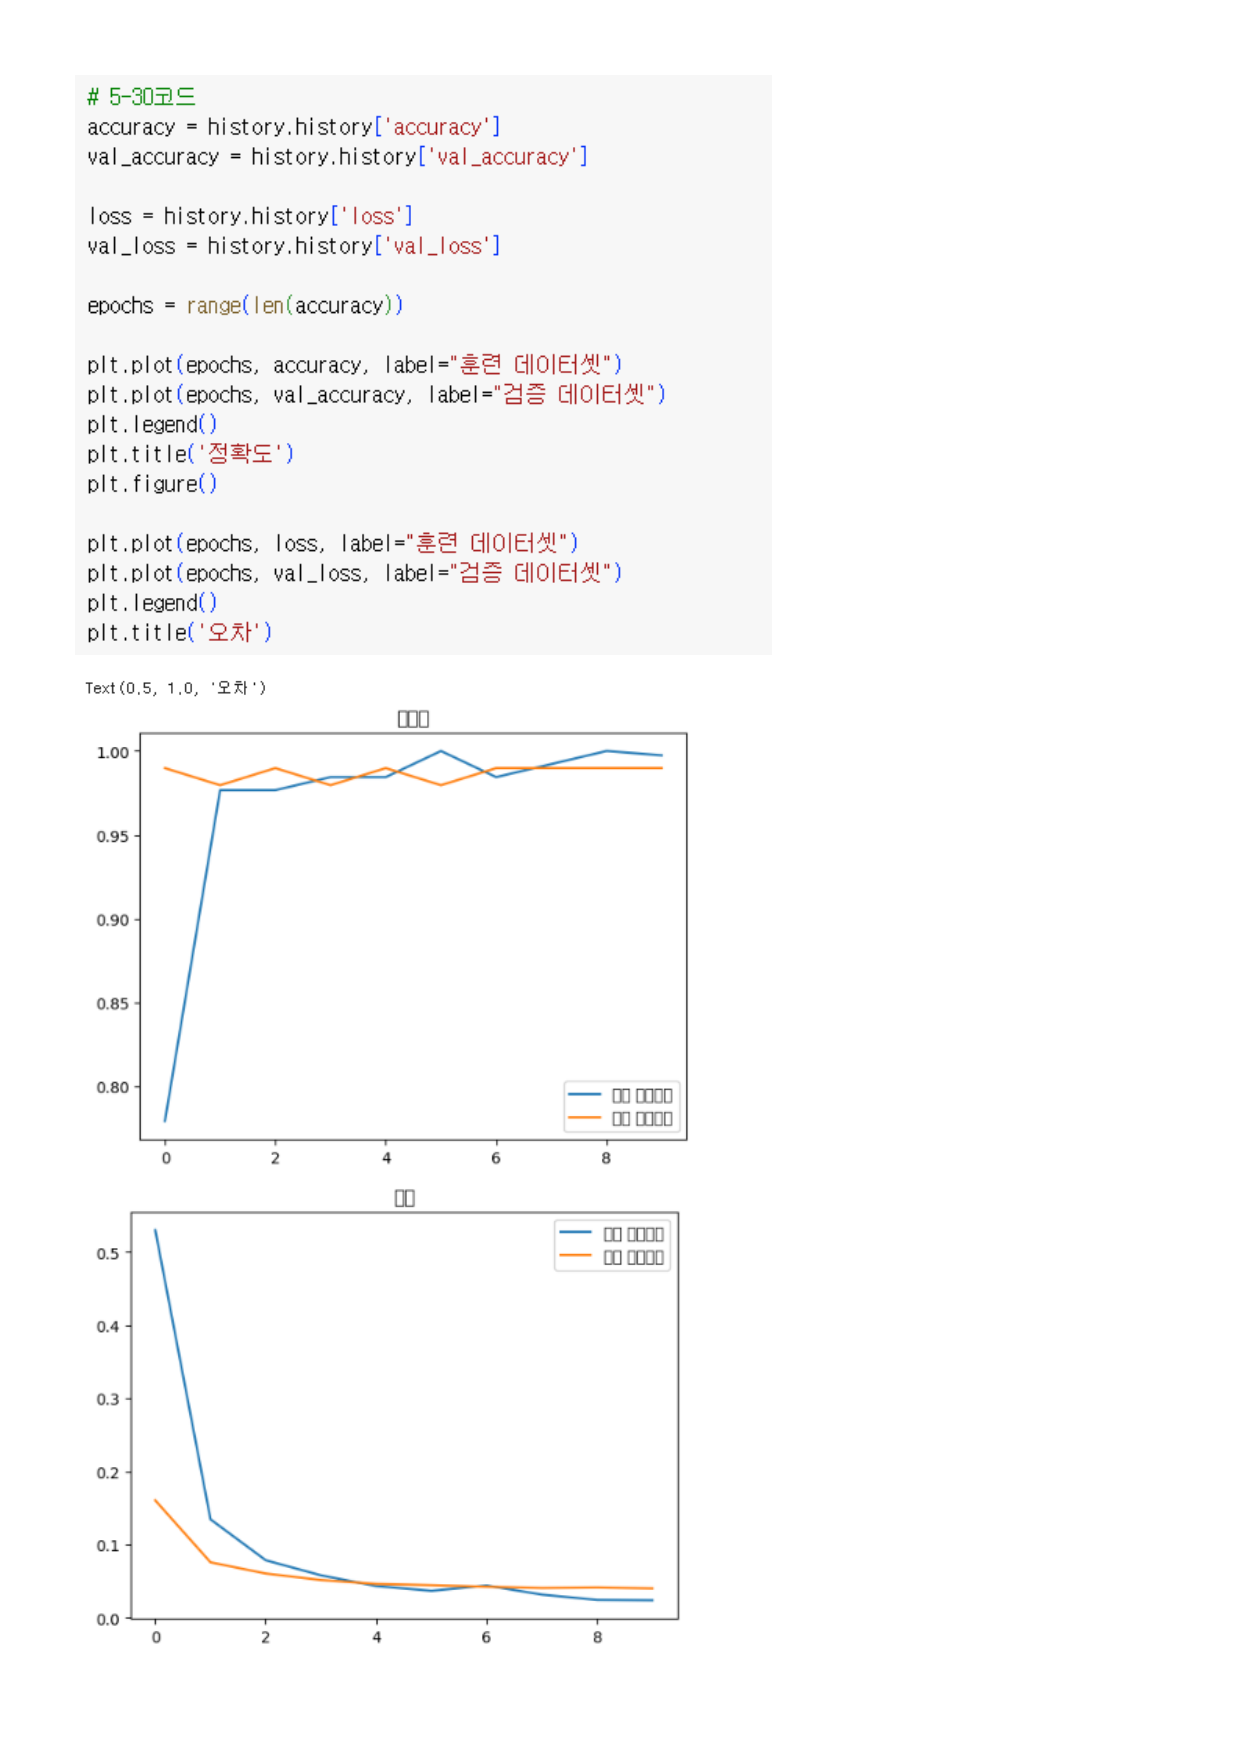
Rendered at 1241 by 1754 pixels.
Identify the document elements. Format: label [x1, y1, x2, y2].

picture [75, 75, 772, 655]
picture [75, 673, 707, 1663]
